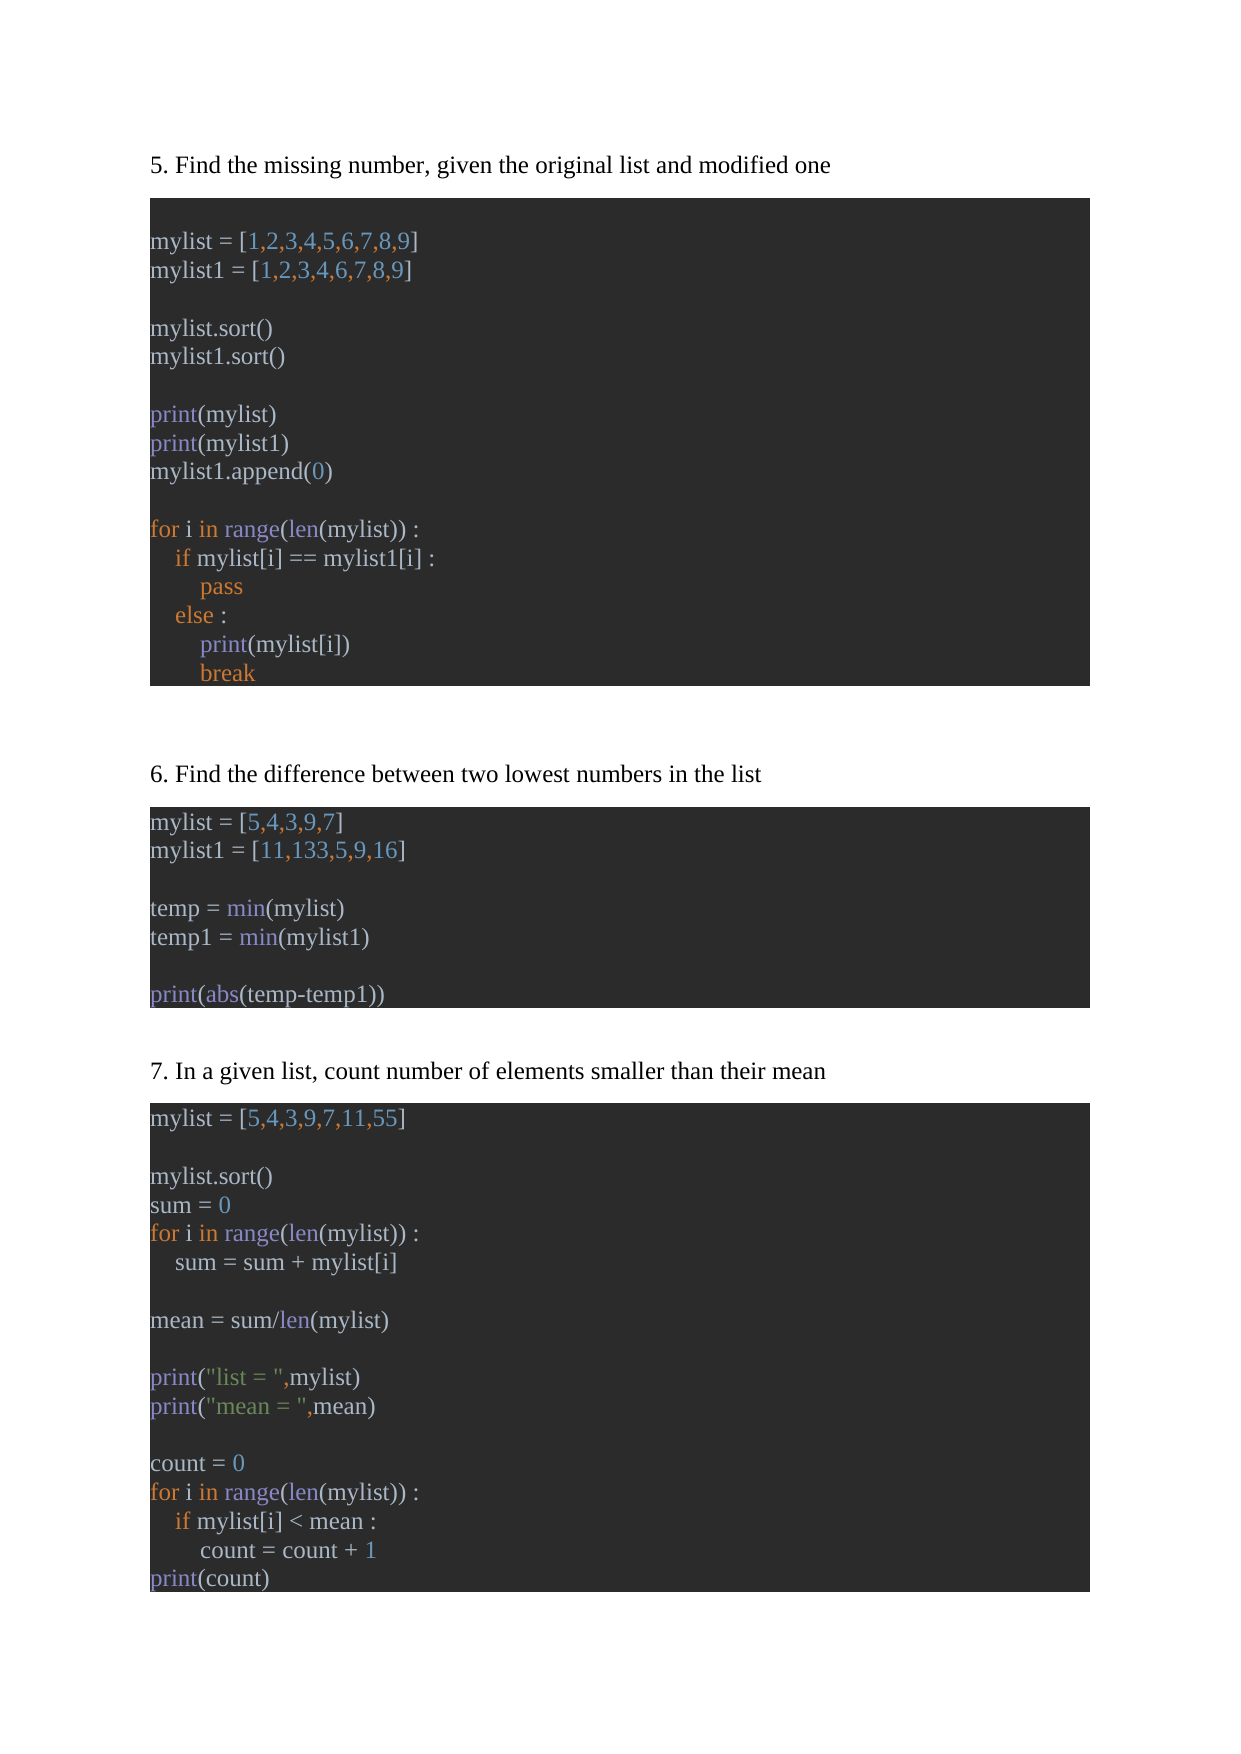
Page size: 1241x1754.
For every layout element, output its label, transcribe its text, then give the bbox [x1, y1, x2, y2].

text mylist = [5,4,3,9,7] mylist1 = [11,133,5,9,16] temp = min(mylist) temp1 = min(mylist1) print(abs(temp-temp1)) [150, 807, 1090, 1008]
text 6. Find the difference between two lowest numbers in the list [150, 759, 1090, 788]
text mylist = [5,4,3,9,7,11,55] mylist.sort() sum = 0 for i in range(len(mylist)) : sum = sum + mylist[i] mean = sum/len(mylist) print("list = ",mylist) print("mean = ",mean) count = 0 for i in range(len(mylist)) : if mylist[i] < mean : count = count + 1 print(count) [150, 1103, 1090, 1592]
text 7. In a given list, count number of elements smaller than their mean [150, 1056, 1090, 1084]
text mylist = [1,2,3,4,5,6,7,8,9] mylist1 = [1,2,3,4,6,7,8,9] mylist.sort() mylist1.sort() print(mylist) print(mylist1) mylist1.append(0) for i in range(len(mylist)) : if mylist[i] == mylist1[i] : pass else : print(mylist[i]) break [150, 198, 1090, 686]
text 5. Find the missing number, given the original list and modified one [150, 150, 1090, 179]
